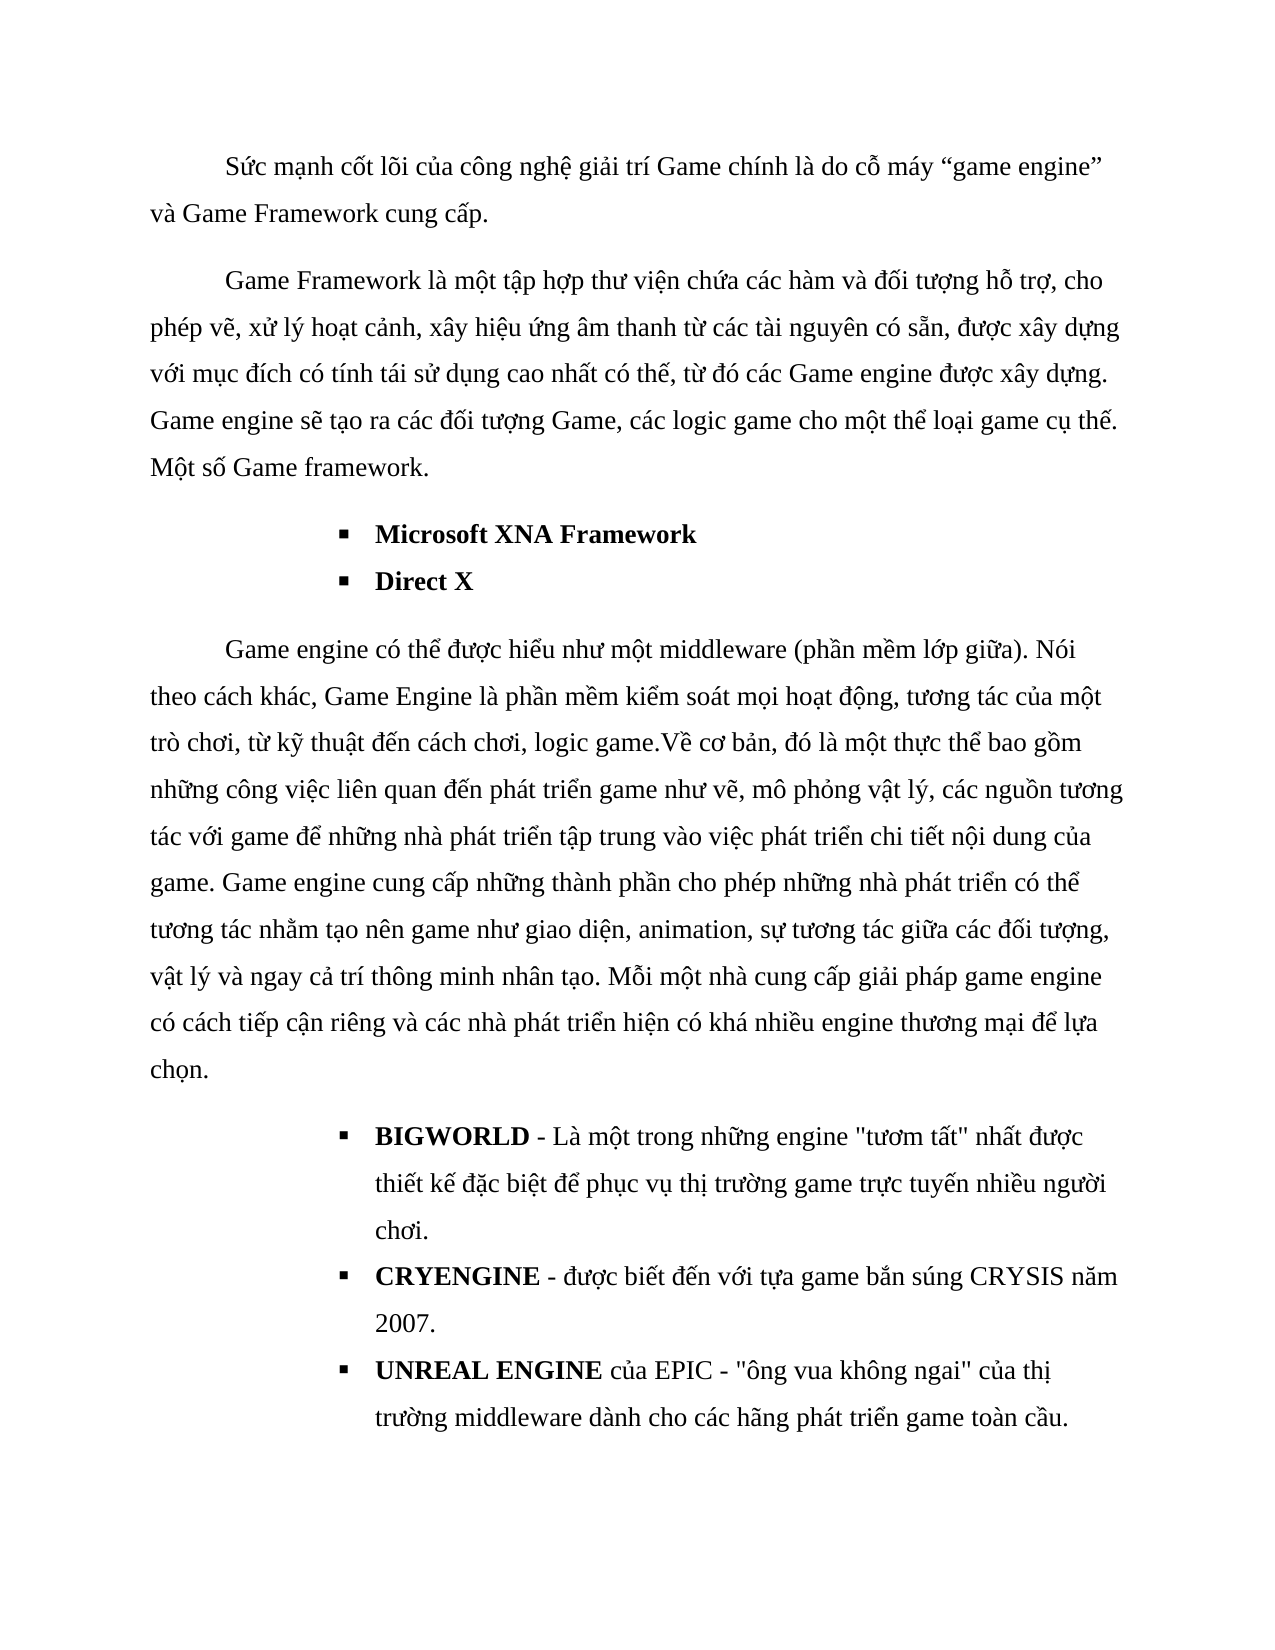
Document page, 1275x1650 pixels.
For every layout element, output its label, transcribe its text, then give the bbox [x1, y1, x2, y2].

list CRYENGINE - được biết đến với tựa game bắn súng CRYSIS năm 2007. [337, 1261, 1125, 1338]
text Sức mạnh cốt lõi của công nghệ giải trí Game chính là do cỗ máy “game engine” và Game Framework cung cấp. [150, 150, 1125, 228]
text Game Framework là một tập hợp thư viện chứa các hàm và đối tượng hỗ trợ, cho phép vẽ, xử lý hoạt cảnh, xây hiệu ứng âm thanh từ các tài nguyên có sẵn, được xây dựng với mục đích có tính tái sử dụng cao nhất có thế, từ đó các Game engine được xây dựng. Game engine sẽ tạo ra các đối tượng Game, các logic game cho một thể loại game cụ thế. Một số Game framework. [150, 264, 1125, 482]
list Microsoft XNA Framework [337, 518, 1125, 549]
list BIGWORLD - Là một trong những engine "tươm tất" nhất được thiết kế đặc biệt để phục vụ thị trường game trực tuyến nhiều người chơi. [337, 1120, 1125, 1245]
list Direct X [337, 565, 1125, 596]
list UNREAL ENGINE của EPIC - "ông vua không ngai" của thị trường middleware dành cho các hãng phát triển game toàn cầu. [337, 1354, 1125, 1432]
text Game engine có thể được hiểu như một middleware (phần mềm lớp giữa). Nói theo cách khác, Game Engine là phần mềm kiểm soát mọi hoạt động, tương tác của một trò chơi, từ kỹ thuật đến cách chơi, logic game.Về cơ bản, đó là một thực thể bao gồm những công việc liên quan đến phát triển game như vẽ, mô phỏng vật lý, các nguồn tương tác với game để những nhà phát triển tập trung vào việc phát triển chi tiết nội dung của game. Game engine cung cấp những thành phần cho phép những nhà phát triển có thể tương tác nhằm tạo nên game như giao diện, animation, sự tương tác giữa các đối tượng, vật lý và ngay cả trí thông minh nhân tạo. Mỗi một nhà cung cấp giải pháp game engine có cách tiếp cận riêng và các nhà phát triển hiện có khá nhiều engine thương mại để lựa chọn. [150, 633, 1125, 1084]
